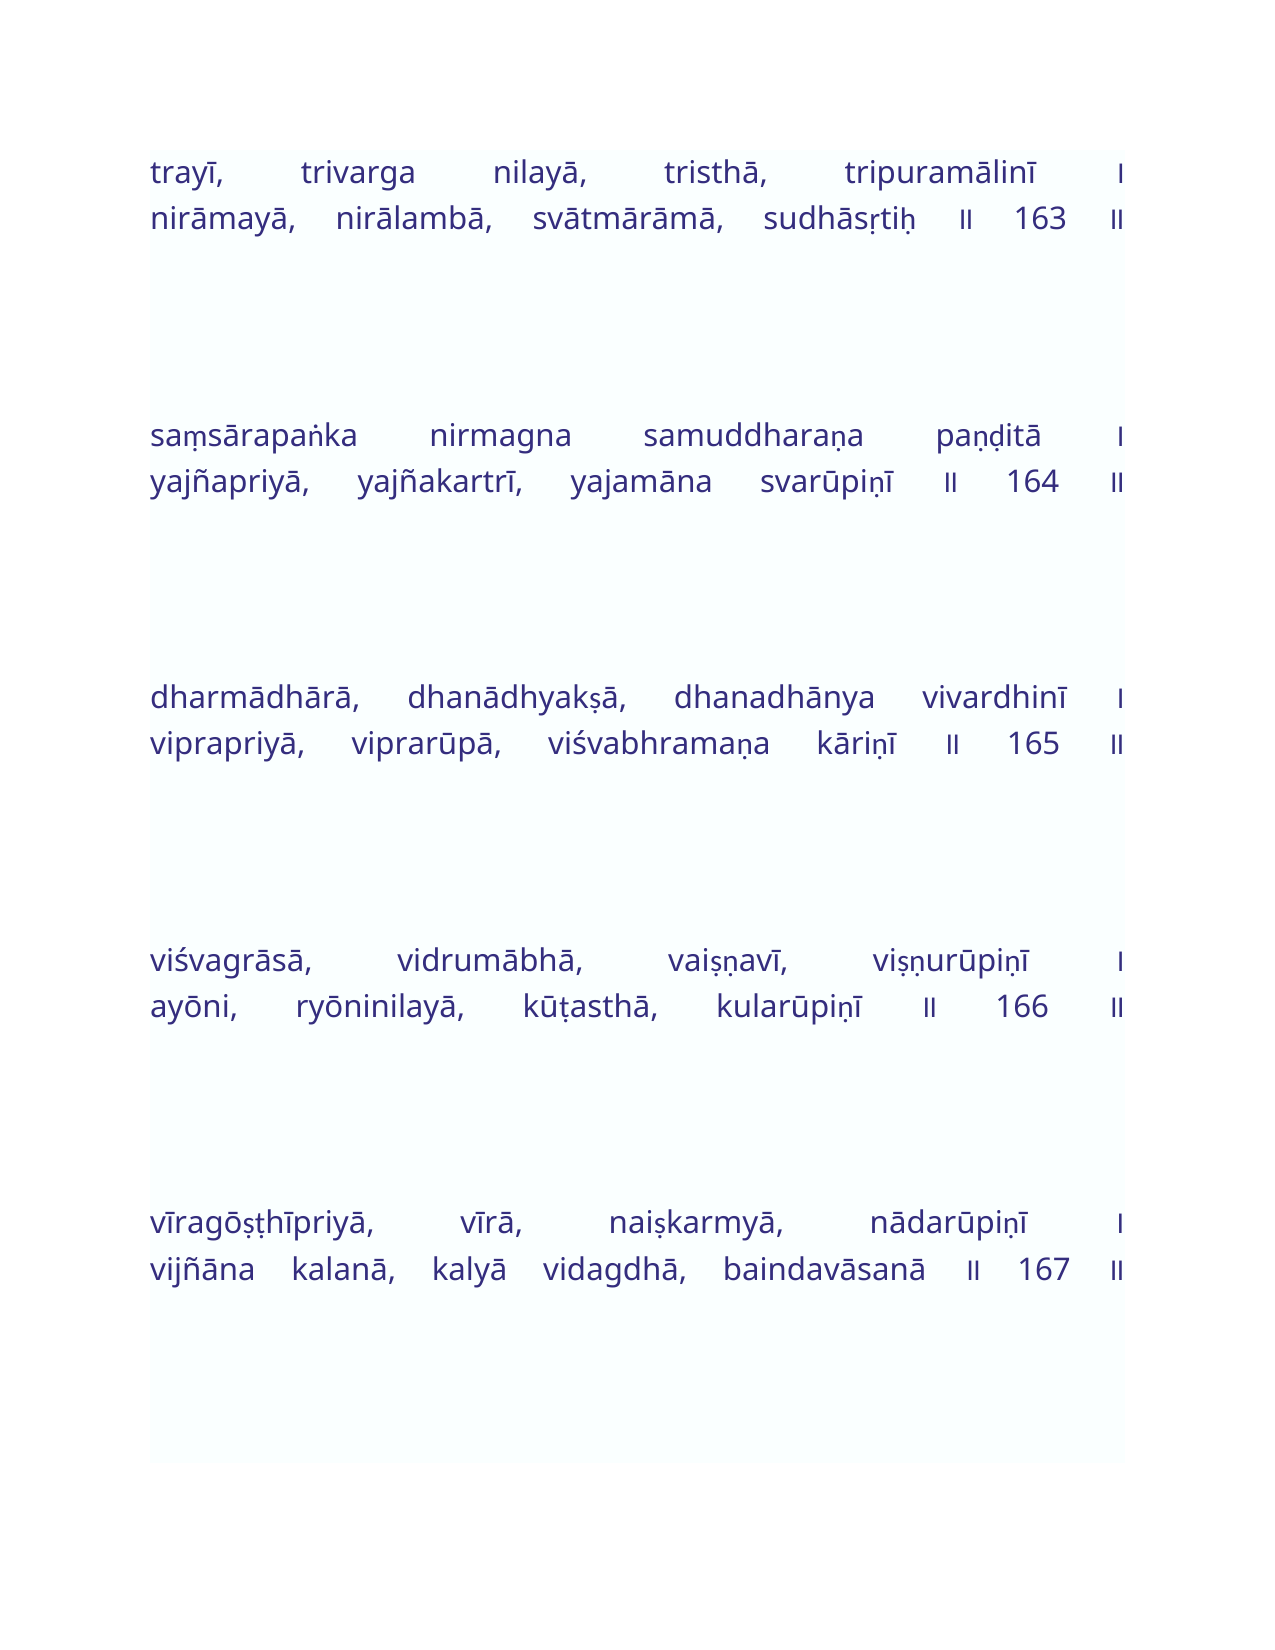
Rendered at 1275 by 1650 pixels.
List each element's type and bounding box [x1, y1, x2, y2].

text [150, 150, 1125, 1463]
